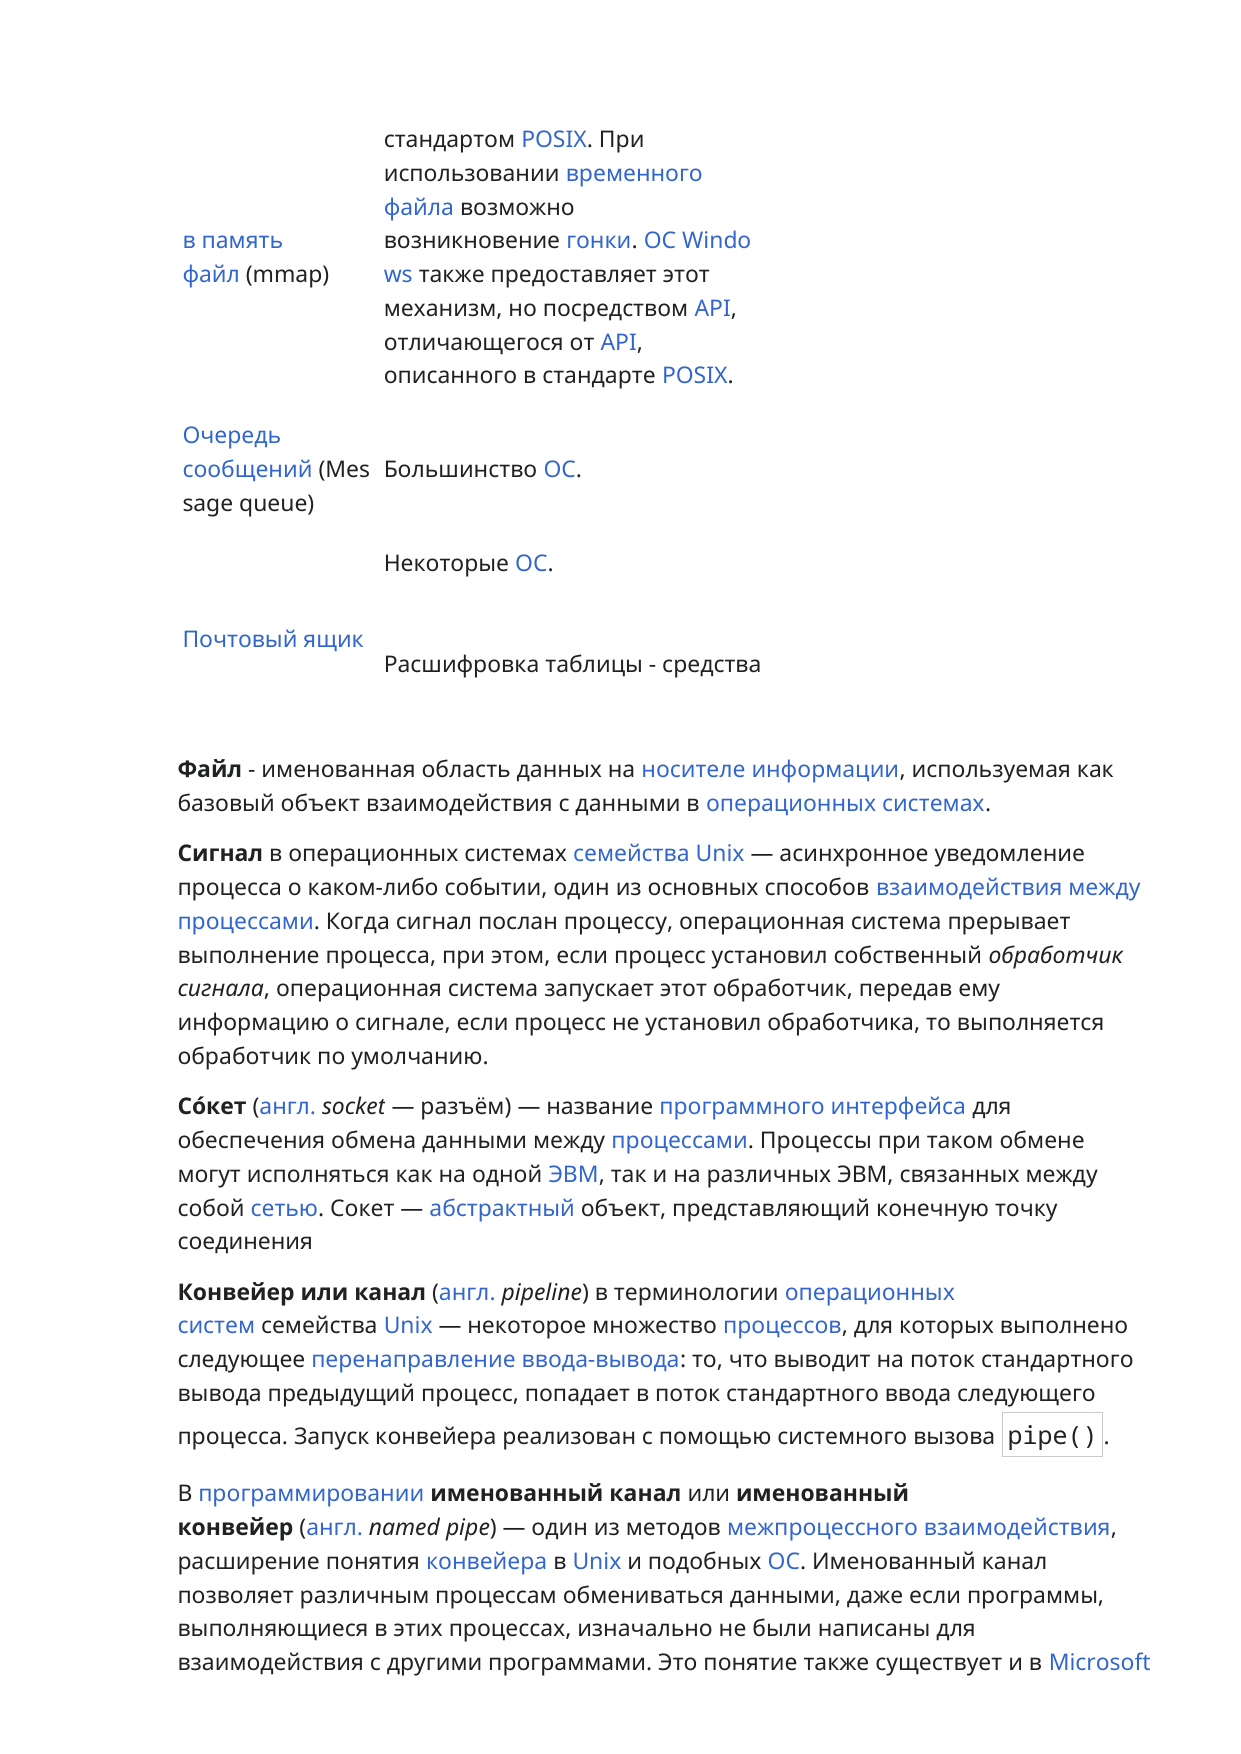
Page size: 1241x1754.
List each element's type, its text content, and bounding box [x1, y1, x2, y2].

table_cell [379, 118, 771, 414]
table_cell Большинство ОС. [379, 414, 771, 542]
text Файл - именованная область данных на носителе информации, используемая как базовый объект взаимодействия с данными в операционных системах. [177, 753, 1152, 818]
text Конвейер или канал (англ. pipeline) в терминологии операционных систем семейства Unix — некоторое множество процессов, для которых выполнено следующее перенаправление ввода-вывода: то, что выводит на поток стандартного вывода предыдущий процесс, попадает в поток стандартного ввода следующего процесса. Запуск конвейера реализован с помощью системного вызова pipe(). [177, 1276, 1152, 1457]
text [177, 1477, 1152, 1677]
table_cell Очередь сообщений (Message queue) [177, 414, 378, 542]
table_cell Некоторые ОС. Расшифровка таблицы - средства [379, 542, 771, 753]
table_cell Почтовый ящик [177, 542, 378, 753]
text Сигнал в операционных системах семейства Unix — асинхронное уведомление процесса о каком-либо событии, один из основных способов взаимодействия между процессами. Когда сигнал послан процессу, операционная система прерывает выполнение процесса, при этом, если процесс установил собственный обработчик сигнала, операционная система запускает этот обработчик, передав ему информацию о сигнале, если процесс не установил обработчика, то выполняется обработчик по умолчанию. [177, 837, 1152, 1071]
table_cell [177, 118, 378, 414]
text Со́кет (англ. socket — разъём) — название программного интерфейса для обеспечения обмена данными между процессами. Процессы при таком обмене могут исполняться как на одной ЭВМ, так и на различных ЭВМ, связанных между собой сетью. Сокет — абстрактный объект, представляющий конечную точку соединения [177, 1090, 1152, 1256]
